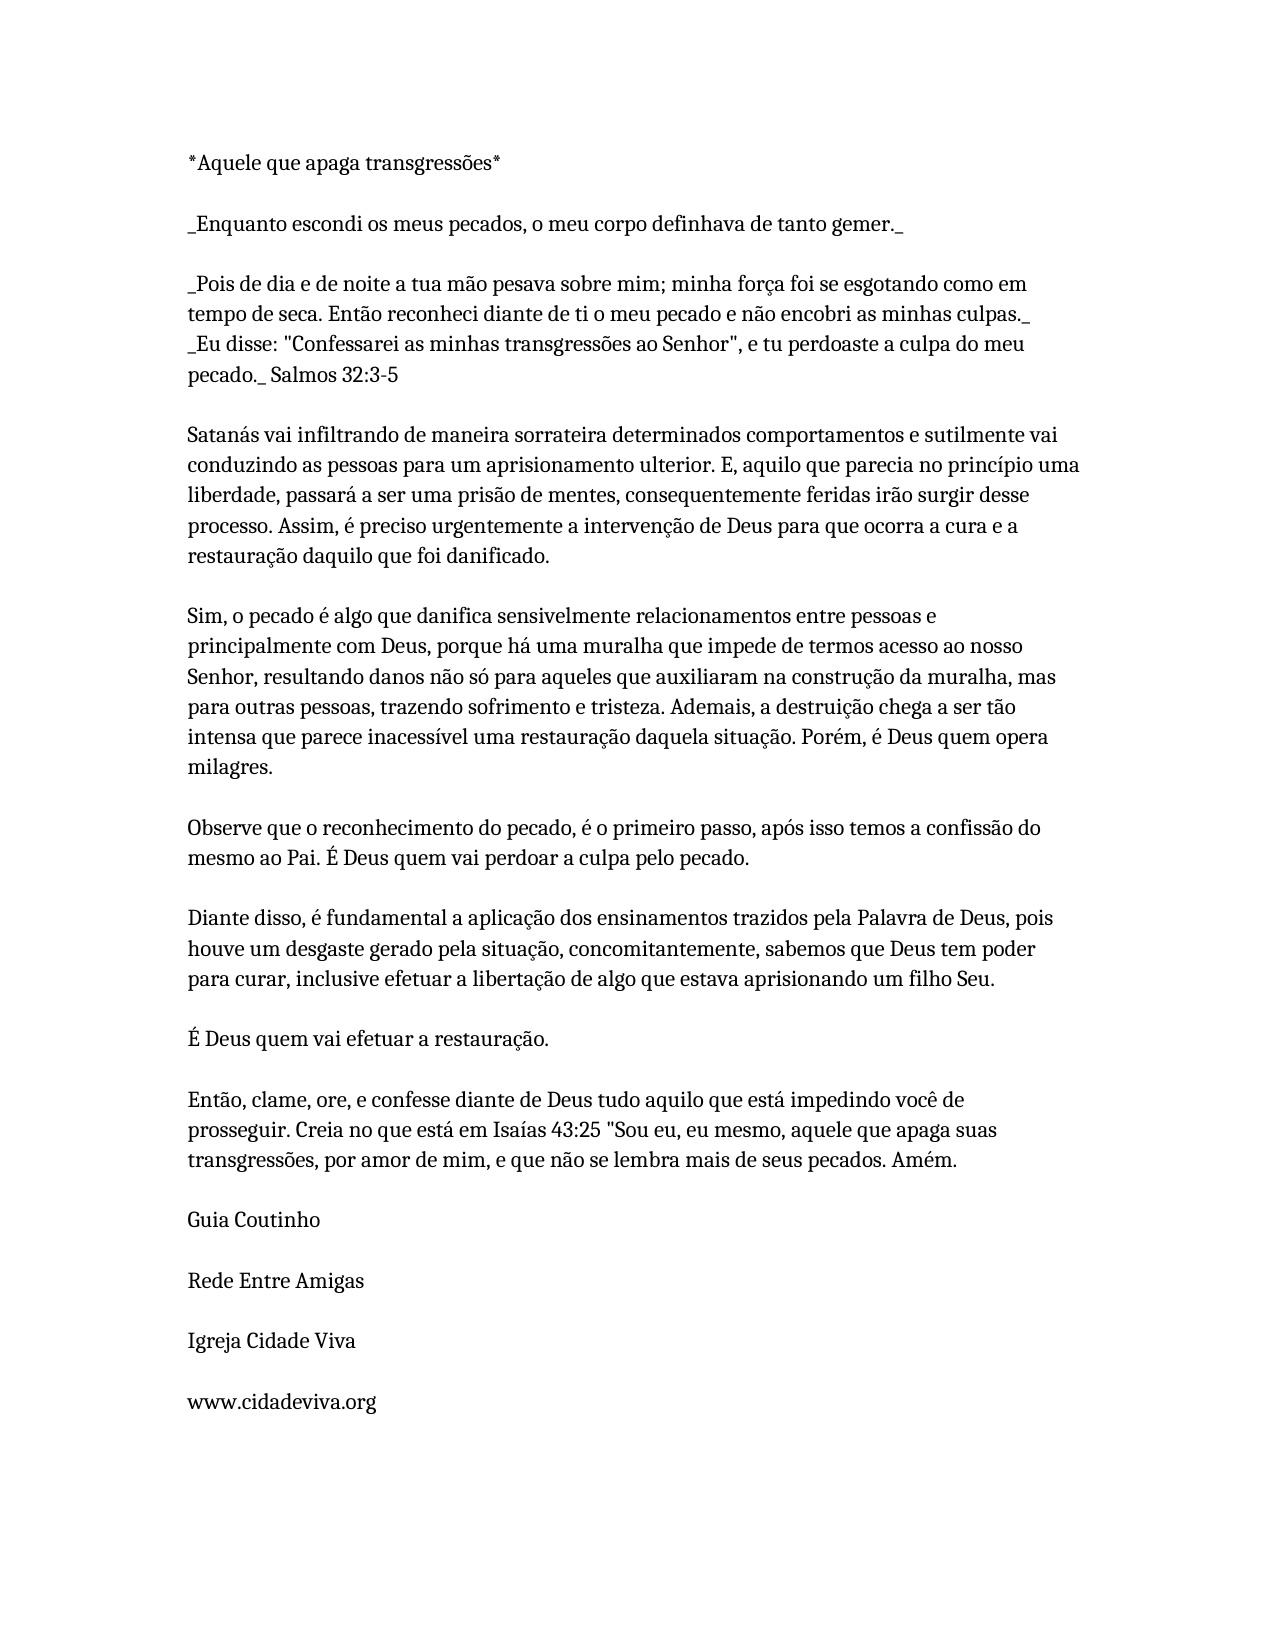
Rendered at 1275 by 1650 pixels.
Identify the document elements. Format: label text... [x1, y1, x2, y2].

text *Aquele que apaga transgressões* _Enquanto escondi os meus pecados, o meu corpo definhava de tanto gemer._ _Pois de dia e de noite a tua mão pesava sobre mim; minha força foi se esgotando como em tempo de seca. Então reconheci diante de ti o meu pecado e não encobri as minhas culpas._ _Eu disse: "Confessarei as minhas transgressões ao Senhor", e tu perdoaste a culpa do meu pecado._ Salmos 32:3-5 Satanás vai infiltrando de maneira sorrateira determinados comportamentos e sutilmente vai conduzindo as pessoas para um aprisionamento ulterior. E, aquilo que parecia no princípio uma liberdade, passará a ser uma prisão de mentes, consequentemente feridas irão surgir desse processo. Assim, é preciso urgentemente a intervenção de Deus para que ocorra a cura e a restauração daquilo que foi danificado. Sim, o pecado é algo que danifica sensivelmente relacionamentos entre pessoas e principalmente com Deus, porque há uma muralha que impede de termos acesso ao nosso Senhor, resultando danos não só para aqueles que auxiliaram na construção da muralha, mas para outras pessoas, trazendo sofrimento e tristeza. Ademais, a destruição chega a ser tão intensa que parece inacessível uma restauração daquela situação. Porém, é Deus quem opera milagres. Observe que o reconhecimento do pecado, é o primeiro passo, após isso temos a confissão do mesmo ao Pai. É Deus quem vai perdoar a culpa pelo pecado. Diante disso, é fundamental a aplicação dos ensinamentos trazidos pela Palavra de Deus, pois houve um desgaste gerado pela situação, concomitantemente, sabemos que Deus tem poder para curar, inclusive efetuar a libertação de algo que estava aprisionando um filho Seu. É Deus quem vai efetuar a restauração. Então, clame, ore, e confesse diante de Deus tudo aquilo que está impedindo você de prosseguir. Creia no que está em Isaías 43:25 "Sou eu, eu mesmo, aquele que apaga suas transgressões, por amor de mim, e que não se lembra mais de seus pecados. Amém. Guia Coutinho Rede Entre Amigas Igreja Cidade Viva www.cidadeviva.org [187, 150, 1087, 1415]
